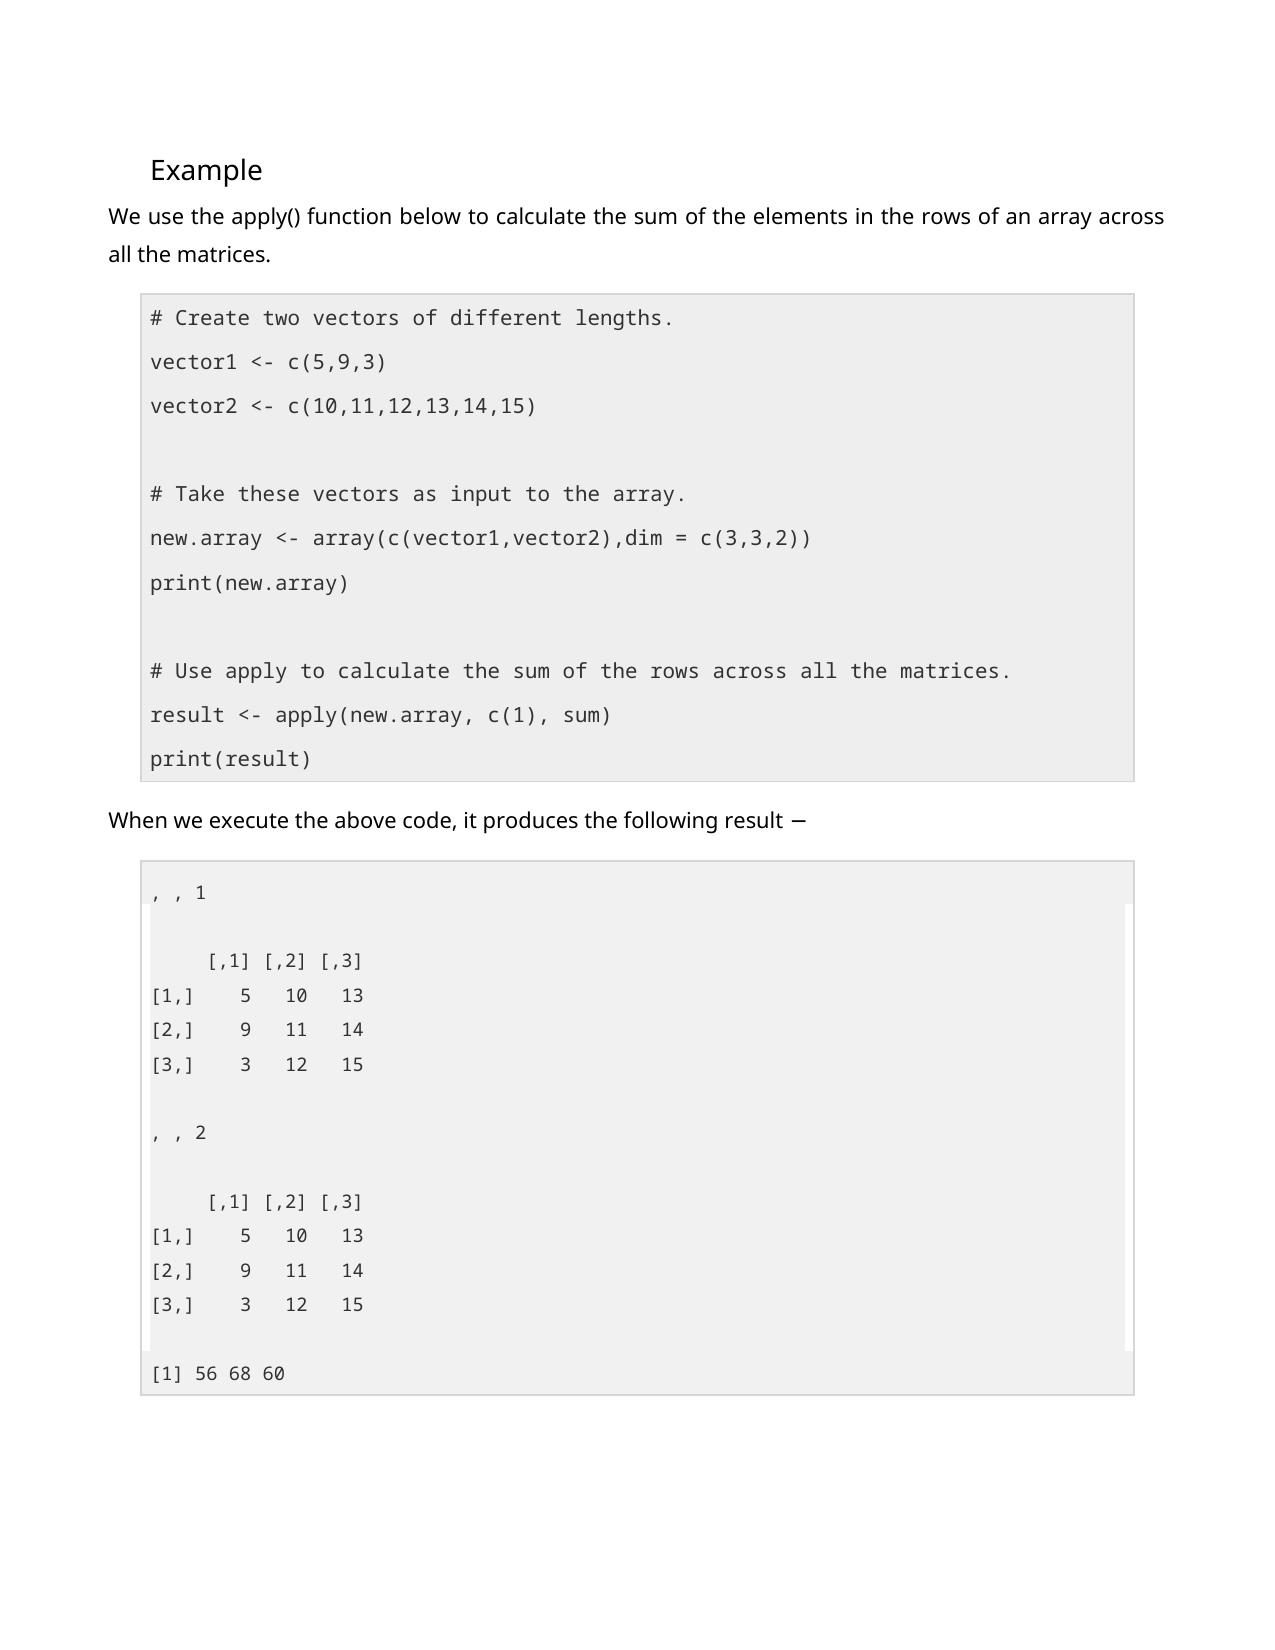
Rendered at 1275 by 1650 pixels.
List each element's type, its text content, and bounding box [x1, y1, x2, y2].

text [3,] 3 12 15 [150, 1042, 1125, 1076]
text [2,] 9 11 14 [150, 1008, 1125, 1042]
text [3,] 3 12 15 [150, 1283, 1125, 1317]
text result <- apply(new.array, c(1), sum) [142, 690, 1133, 728]
text print(new.array) [142, 558, 1133, 596]
text , , 2 [150, 1111, 1125, 1145]
text print(result) [142, 734, 1133, 781]
text vector1 <- c(5,9,3) [142, 337, 1133, 376]
text [1,] 5 10 13 [150, 1214, 1125, 1248]
text [,1] [,2] [,3] [150, 939, 1125, 973]
text # Create two vectors of different lengths. [142, 295, 1133, 332]
text , , 1 [142, 862, 1133, 904]
text [1] 56 68 60 [142, 1342, 1133, 1394]
text # Take these vectors as input to the array. [142, 469, 1133, 508]
text [,1] [,2] [,3] [150, 1179, 1125, 1214]
text We use the apply() function below to calculate the sum of the elements in the rows of an array across all the matrices. [108, 193, 1167, 268]
text [1,] 5 10 13 [150, 973, 1125, 1008]
text new.array <- array(c(vector1,vector2),dim = c(3,3,2)) [142, 514, 1133, 552]
text Example [150, 150, 1167, 188]
text When we execute the above code, it produces the following result − [108, 798, 1167, 835]
text # Use apply to calculate the sum of the rows across all the matrices. [142, 646, 1133, 684]
text [2,] 9 11 14 [150, 1248, 1125, 1283]
text vector2 <- c(10,11,12,13,14,15) [142, 381, 1133, 420]
